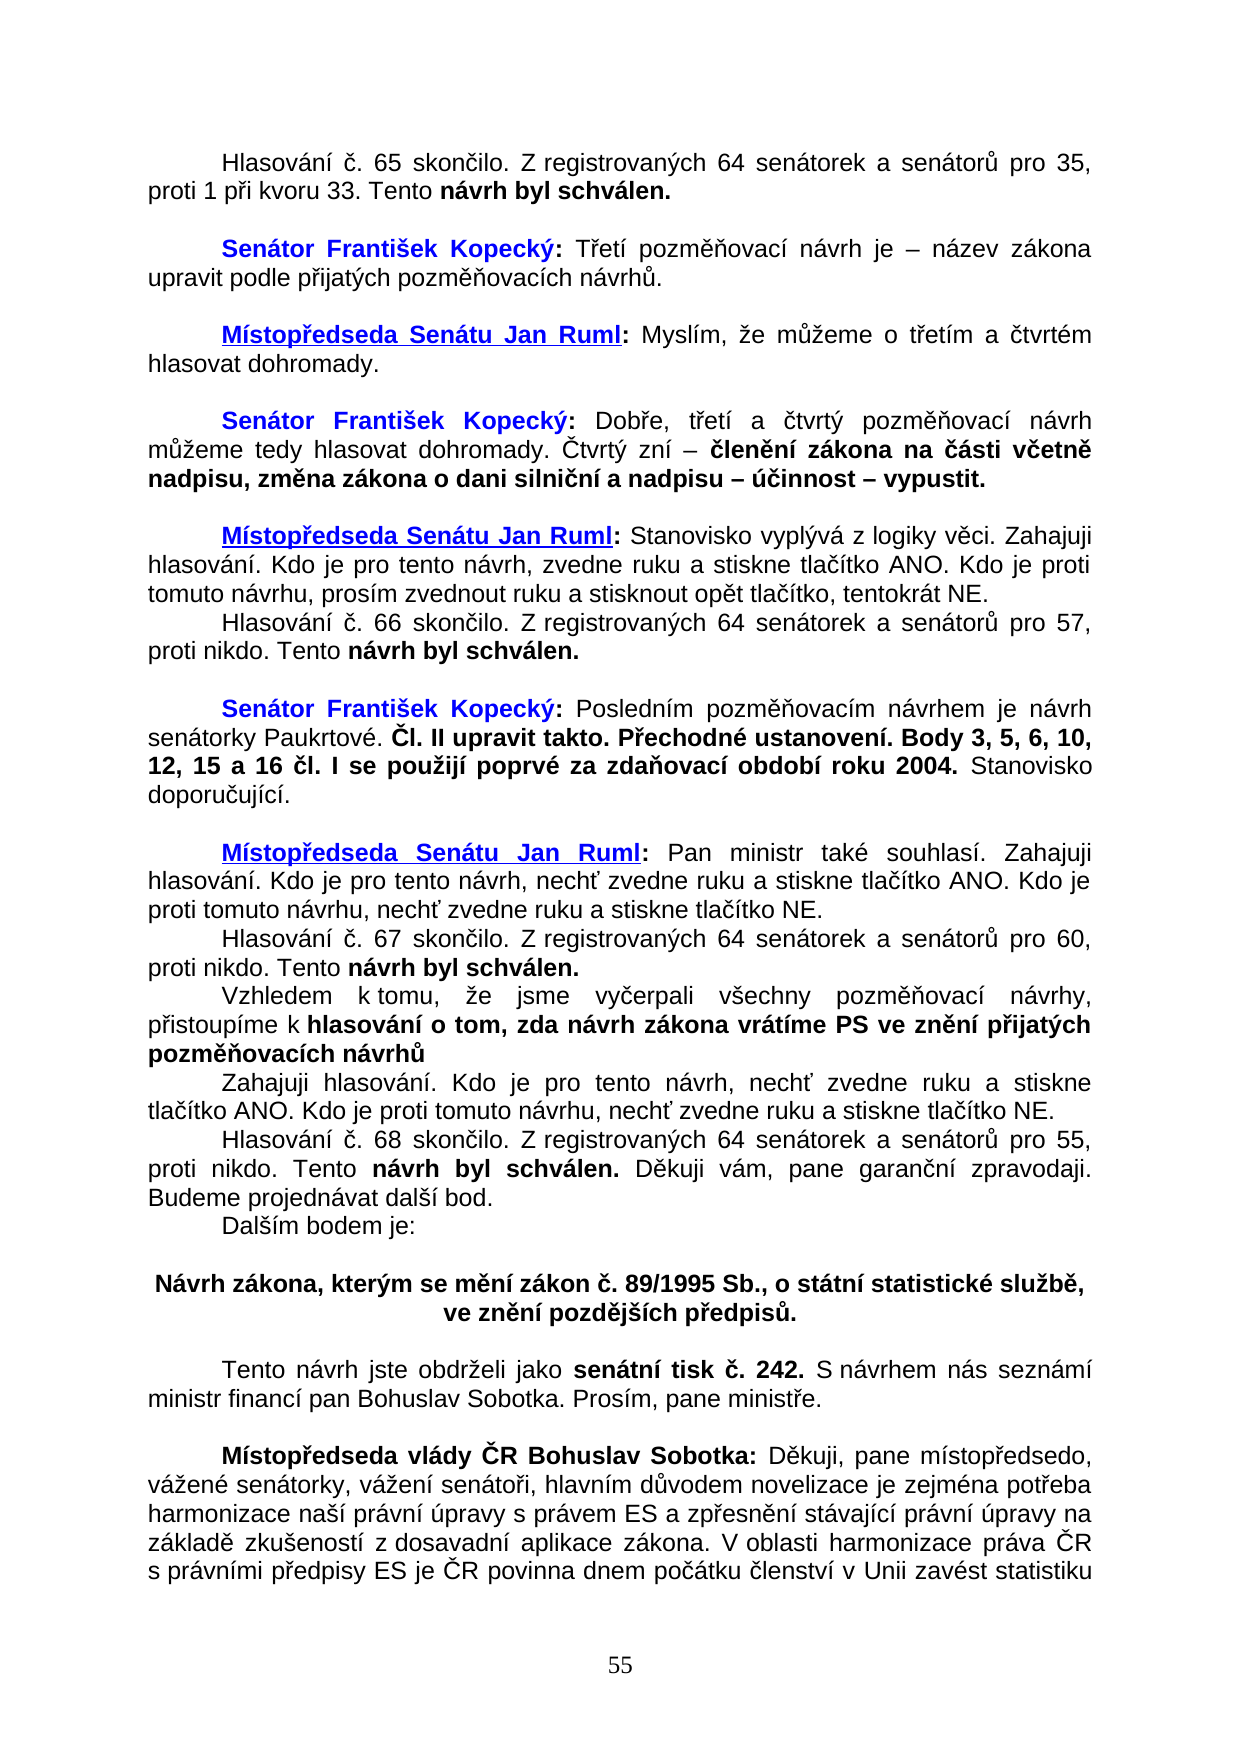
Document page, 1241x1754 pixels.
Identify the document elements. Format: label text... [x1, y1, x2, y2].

text Místopředseda Senátu Jan Ruml: Pan ministr také souhlasí. Zahajuji hlasování. Kdo je pro tento návrh, nechť zvedne ruku a stiskne tlačítko ANO. Kdo je proti tomuto návrhu, nechť zvedne ruku a stiskne tlačítko NE. [148, 838, 1093, 924]
text Tento návrh jste obdrželi jako senátní tisk č. 242. S návrhem nás seznámí ministr financí pan Bohuslav Sobotka. Prosím, pane ministře. [148, 1355, 1093, 1413]
text Místopředseda Senátu Jan Ruml: Stanovisko vyplývá z logiky věci. Zahajuji hlasování. Kdo je pro tento návrh, zvedne ruku a stiskne tlačítko ANO. Kdo je proti tomuto návrhu, prosím zvednout ruku a stisknout opět tlačítko, tentokrát NE. [148, 521, 1093, 608]
text Hlasování č. 66 skončilo. Z registrovaných 64 senátorek a senátorů pro 57, proti nikdo. Tento návrh byl schválen. [148, 608, 1093, 665]
text Senátor František Kopecký: Posledním pozměňovacím návrhem je návrh senátorky Paukrtové. Čl. II upravit takto. Přechodné ustanovení. Body 3, 5, 6, 10, 12, 15 a 16 čl. I se použijí poprvé za zdaňovací období roku 2004. Stanovisko doporučující. [148, 694, 1093, 809]
text Místopředseda Senátu Jan Ruml: Myslím, že můžeme o třetím a čtvrtém hlasovat dohromady. [148, 320, 1093, 378]
text Hlasování č. 65 skončilo. Z registrovaných 64 senátorek a senátorů pro 35, proti 1 při kvoru 33. Tento návrh byl schválen. [148, 148, 1093, 205]
text Zahajuji hlasování. Kdo je pro tento návrh, nechť zvedne ruku a stiskne tlačítko ANO. Kdo je proti tomuto návrhu, nechť zvedne ruku a stiskne tlačítko NE. [148, 1068, 1093, 1125]
text Senátor František Kopecký: Třetí pozměňovací návrh je – název zákona upravit podle přijatých pozměňovacích návrhů. [148, 234, 1093, 291]
text Hlasování č. 67 skončilo. Z registrovaných 64 senátorek a senátorů pro 60, proti nikdo. Tento návrh byl schválen. [148, 924, 1093, 981]
text Dalším bodem je: [148, 1211, 1093, 1240]
text Hlasování č. 68 skončilo. Z registrovaných 64 senátorek a senátorů pro 55, proti nikdo. Tento návrh byl schválen. Děkuji vám, pane garanční zpravodaji. Budeme projednávat další bod. [148, 1125, 1093, 1211]
text <A NAME='st242'></A>Návrh zákona, kterým se mění zákon č. 89/1995 Sb., o státní statistické službě, ve znění pozdějších předpisů. [148, 1269, 1093, 1326]
text Senátor František Kopecký: Dobře, třetí a čtvrtý pozměňovací návrh můžeme tedy hlasovat dohromady. Čtvrtý zní – členění zákona na části včetně nadpisu, změna zákona o dani silniční a nadpisu – účinnost – vypustit. [148, 406, 1093, 493]
text Vzhledem k tomu, že jsme vyčerpali všechny pozměňovací návrhy, přistoupíme k hlasování o tom, zda návrh zákona vrátíme PS ve znění přijatých pozměňovacích návrhů [148, 981, 1093, 1068]
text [148, 1441, 1093, 1585]
